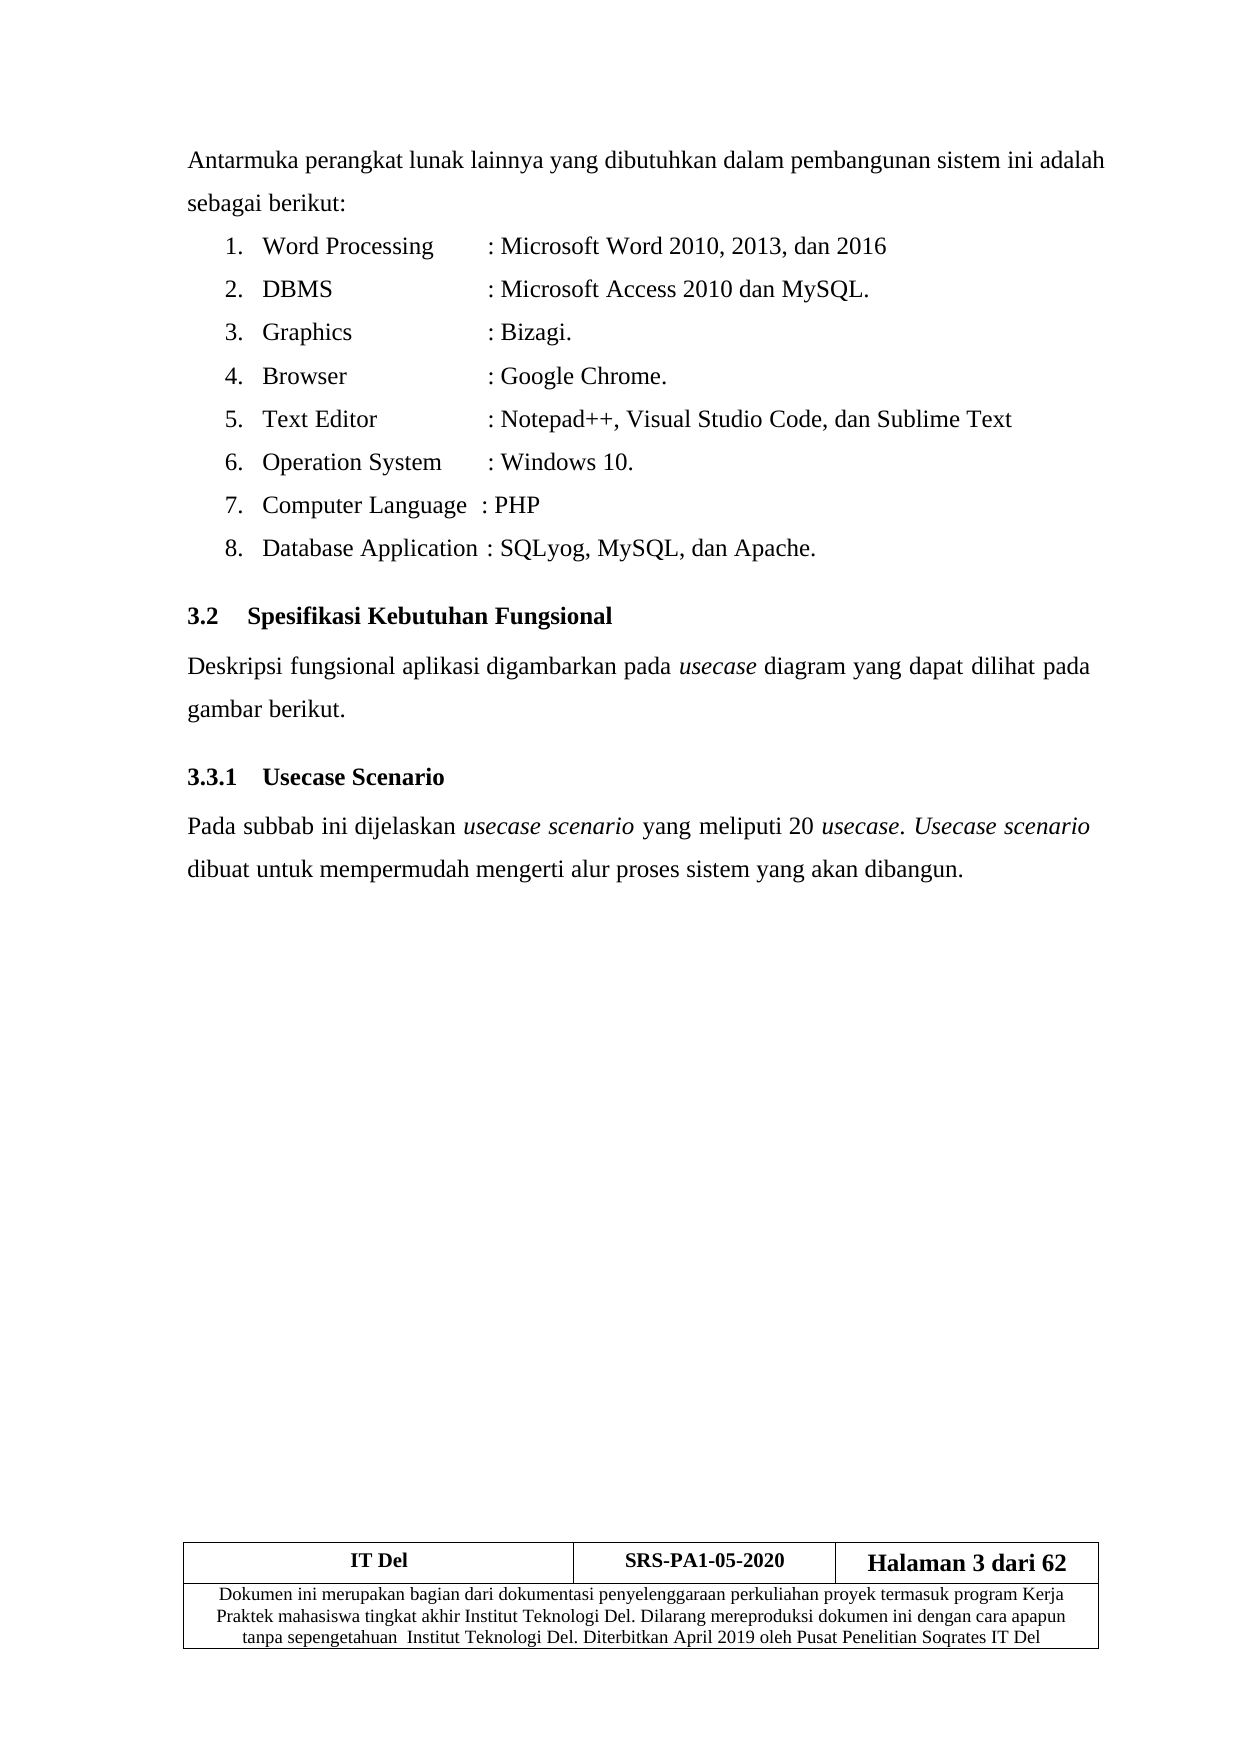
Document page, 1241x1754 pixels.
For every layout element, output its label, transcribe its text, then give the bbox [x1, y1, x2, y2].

list DBMS : Microsoft Access 2010 dan MySQL. [224, 274, 1161, 303]
list Browser : Google Chrome. [224, 361, 1161, 389]
list Graphics : Bizagi. [224, 317, 1161, 346]
list Database Application : SQLyog, MySQL, dan Apache. [224, 533, 1161, 562]
list Computer Language : PHP [224, 490, 1161, 518]
list Word Processing : Microsoft Word 2010, 2013, dan 2016 [224, 231, 1161, 260]
text Antarmuka perangkat lunak lainnya yang dibutuhkan dalam pembangunan sistem ini adalah sebagai berikut: [187, 145, 1161, 217]
text dibuat untuk mempermudah mengerti alur proses sistem yang akan dibangun. [187, 854, 1161, 883]
list Text Editor : Notepad++, Visual Studio Code, dan Sublime Text [224, 404, 1161, 432]
text Pada subbab ini dijelaskan usecase scenario yang meliputi 20 usecase. Usecase scenario [187, 811, 1161, 840]
text Deskripsi fungsional aplikasi digambarkan pada usecase diagram yang dapat dilihat pada gambar berikut. [187, 651, 1161, 723]
subtitle Spesifikasi Kebutuhan Fungsional [187, 601, 1161, 630]
subtitle Usecase Scenario [187, 762, 1161, 791]
list Operation System : Windows 10. [224, 447, 1161, 476]
